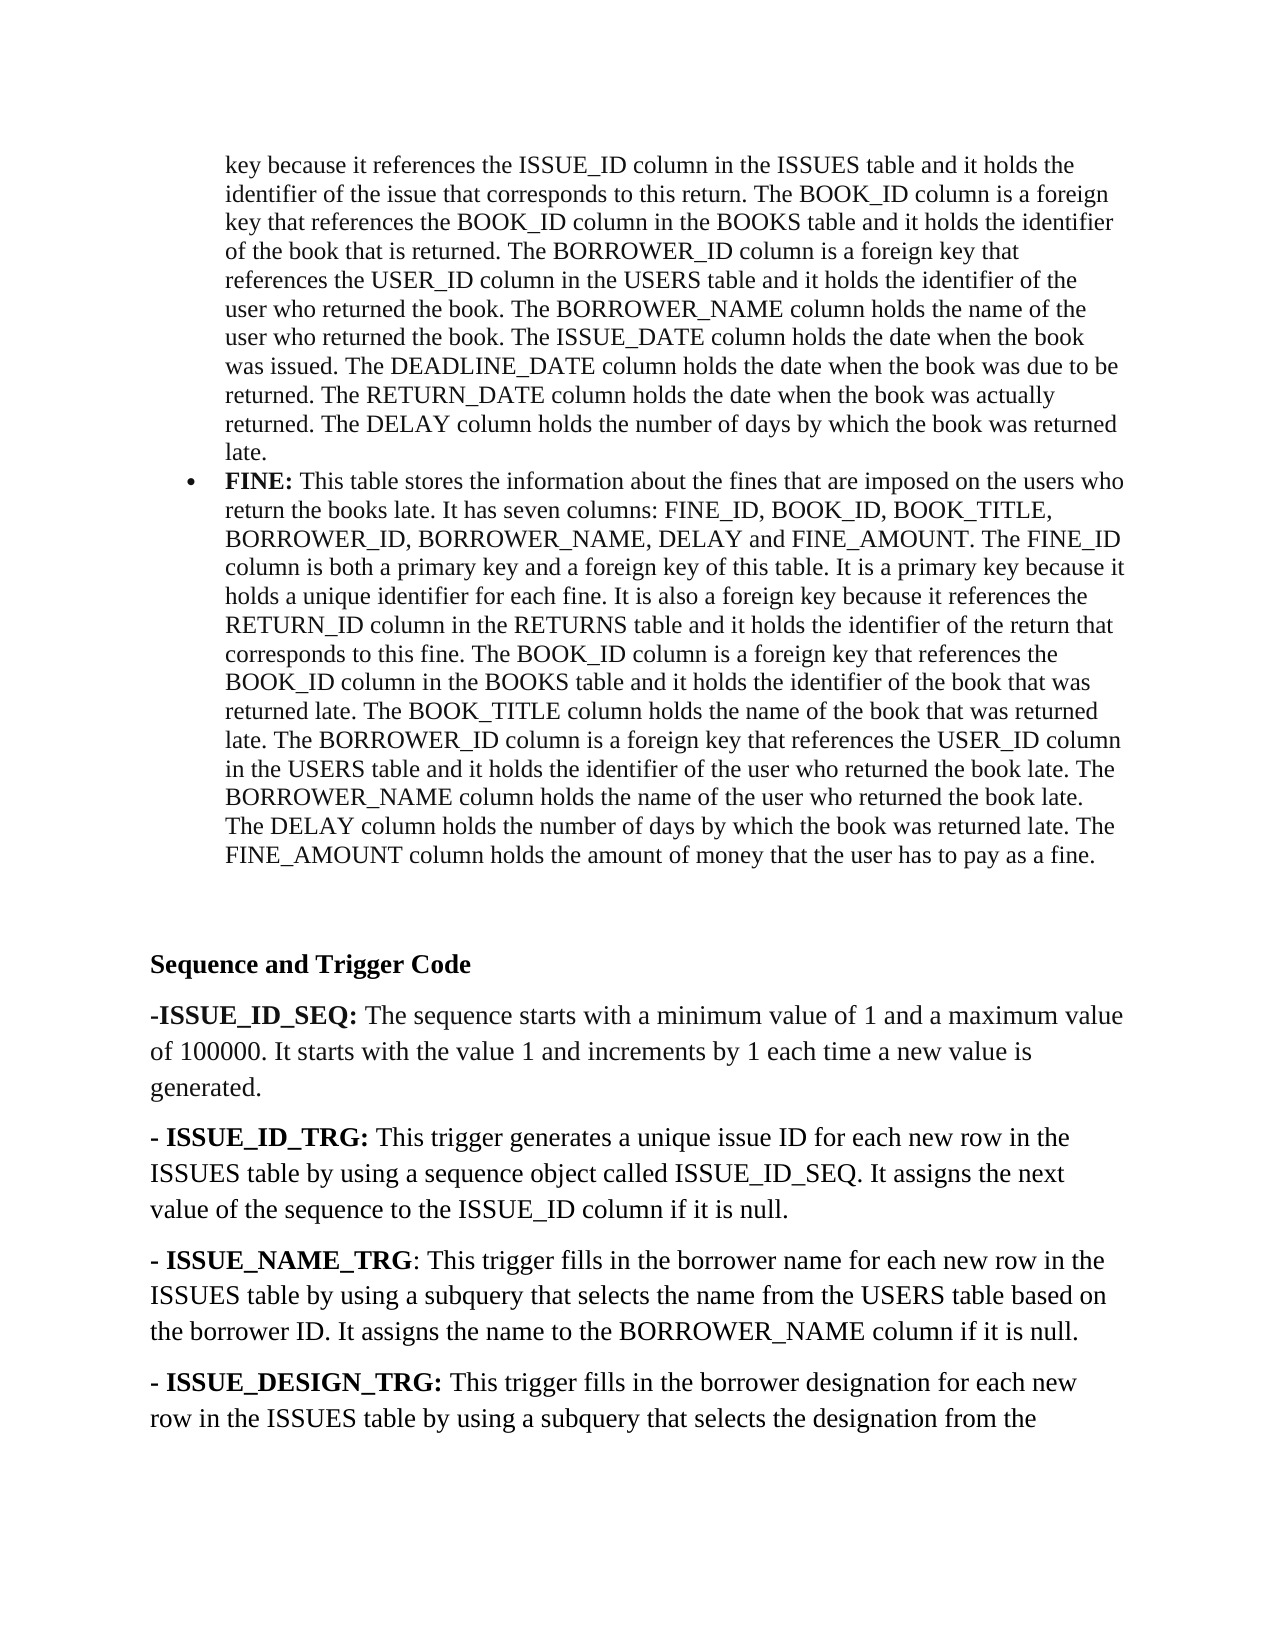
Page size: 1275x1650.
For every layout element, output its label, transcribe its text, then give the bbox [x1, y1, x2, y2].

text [150, 1366, 1125, 1433]
text - ISSUE_NAME_TRG: This trigger fills in the borrower name for each new row in the ISSUES table by using a subquery that selects the name from the USERS table based on the borrower ID. It assigns the name to the BORROWER_NAME column if it is null. [150, 1244, 1125, 1346]
text - ISSUE_ID_TRG: This trigger generates a unique issue ID for each new row in the ISSUES table by using a sequence object called ISSUE_ID_SEQ. It assigns the next value of the sequence to the ISSUE_ID column if it is null. [150, 1122, 1125, 1224]
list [187, 150, 1125, 466]
list FINE: This table stores the information about the fines that are imposed on the users who return the books late. It has seven columns: FINE_ID, BOOK_ID, BOOK_TITLE, BORROWER_ID, BORROWER_NAME, DELAY and FINE_AMOUNT. The FINE_ID column is both a primary key and a foreign key of this table. It is a primary key because it holds a unique identifier for each fine. It is also a foreign key because it references the RETURN_ID column in the RETURNS table and it holds the identifier of the return that corresponds to this fine. The BOOK_ID column is a foreign key that references the BOOK_ID column in the BOOKS table and it holds the identifier of the book that was returned late. The BOOK_TITLE column holds the name of the book that was returned late. The BORROWER_ID column is a foreign key that references the USER_ID column in the USERS table and it holds the identifier of the user who returned the book late. The BORROWER_NAME column holds the name of the user who returned the book late. The DELAY column holds the number of days by which the book was returned late. The FINE_AMOUNT column holds the amount of money that the user has to pay as a fine. [187, 466, 1125, 869]
text -ISSUE_ID_SEQ: The sequence starts with a minimum value of 1 and a maximum value of 100000. It starts with the value 1 and increments by 1 each time a new value is generated. [150, 999, 1125, 1102]
text Sequence and Trigger Code [150, 949, 1125, 980]
